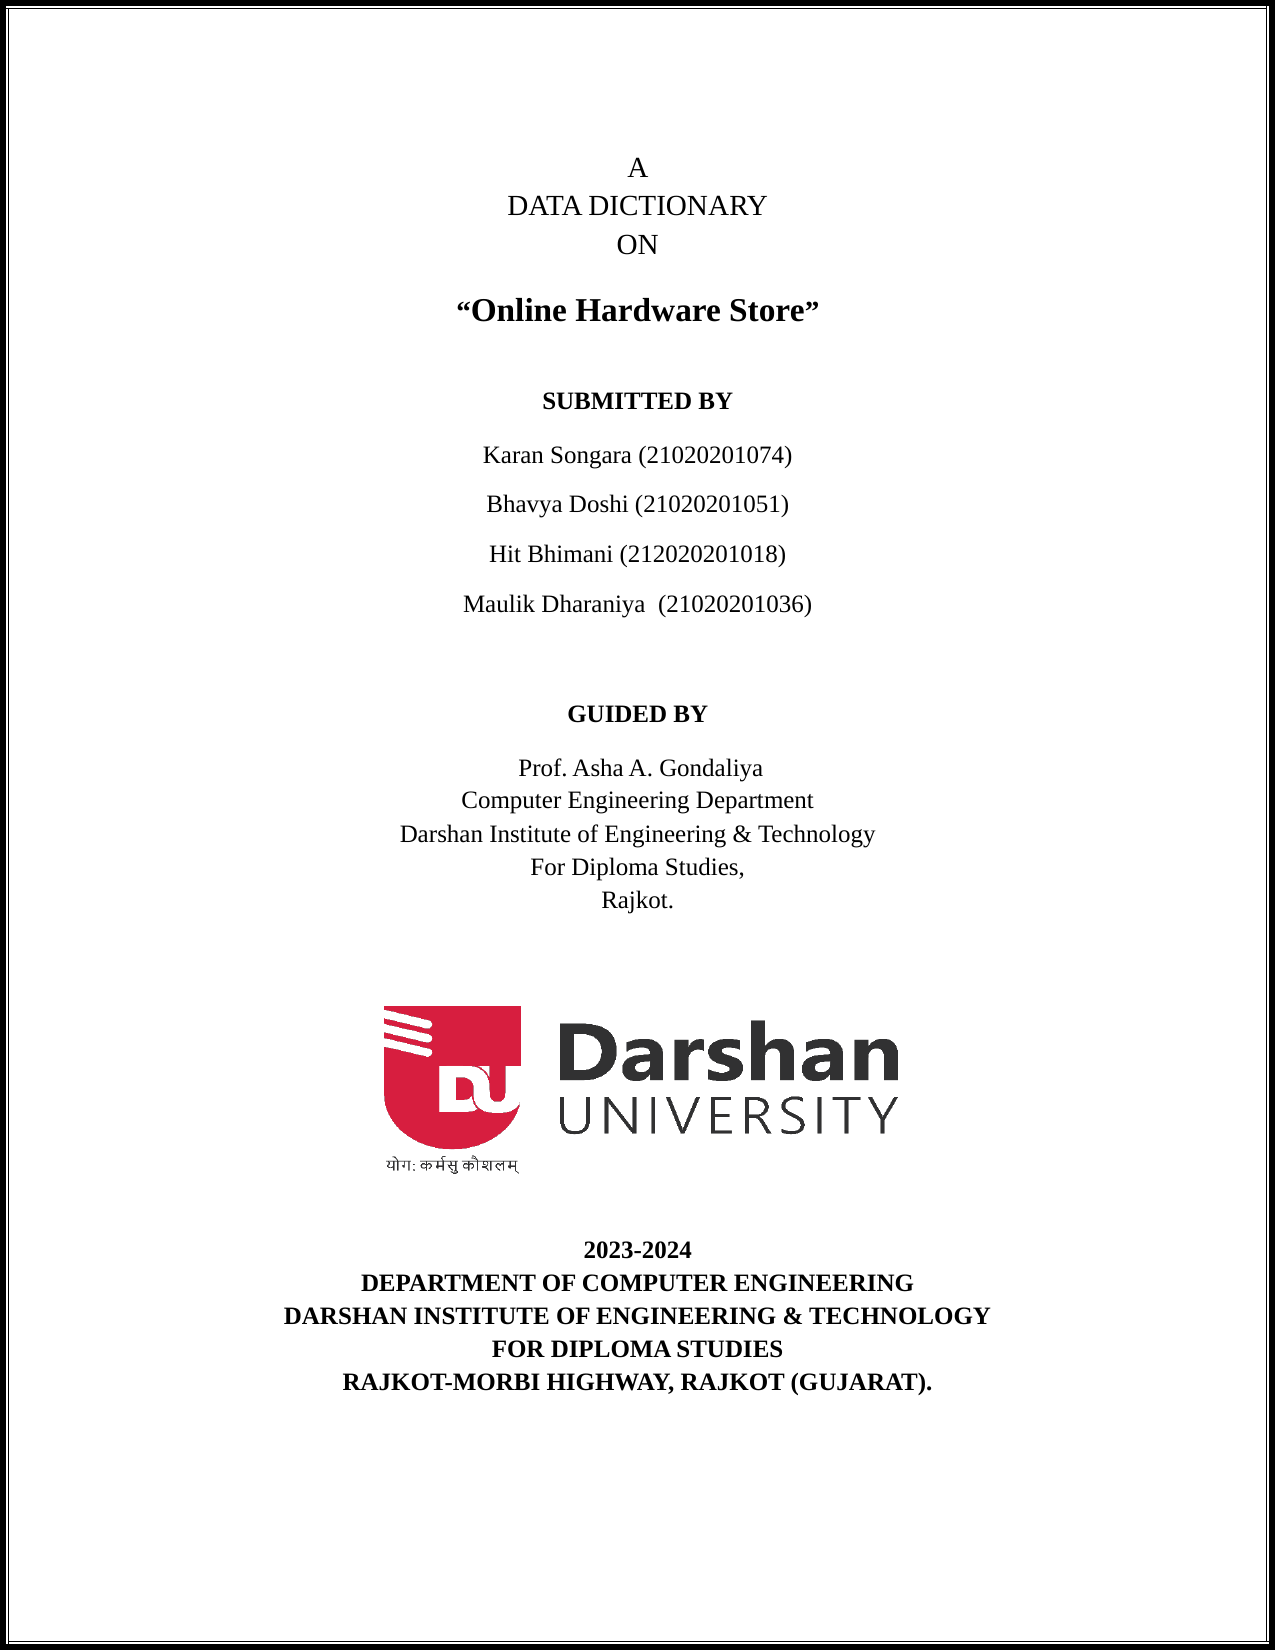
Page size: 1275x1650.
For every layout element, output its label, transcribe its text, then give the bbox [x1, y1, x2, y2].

text DATA DICTIONARY [150, 188, 1125, 222]
text GUIDED BY [150, 699, 1125, 727]
text Karan Songara (21020201074) [150, 440, 1125, 469]
text Hit Bhimani (212020201018) [150, 539, 1125, 568]
text 2023-2024 [150, 1235, 1125, 1263]
text For Diploma Studies, [150, 852, 1125, 880]
text SUBMITTED BY [150, 386, 1125, 415]
text Maulik Dharaniya (21020201036) [150, 589, 1125, 617]
text Rajkot. [150, 885, 1125, 913]
text RAJKOT-MORBI HIGHWAY, RAJKOT (GUJARAT). [150, 1367, 1125, 1396]
text Computer Engineering Department [150, 786, 1125, 814]
text Darshan Institute of Engineering & Technology [150, 819, 1125, 847]
text DEPARTMENT OF COMPUTER ENGINEERING [150, 1268, 1125, 1297]
text ON [150, 227, 1125, 261]
text Bhavya Doshi (21020201051) [150, 489, 1125, 518]
picture [338, 968, 943, 1211]
text FOR DIPLOMA STUDIES [150, 1334, 1125, 1363]
text A [150, 150, 1125, 183]
text Prof. Asha A. Gondaliya [150, 753, 1125, 781]
text DARSHAN INSTITUTE OF ENGINEERING & TECHNOLOGY [150, 1301, 1125, 1329]
text “Online Hardware Store” [150, 291, 1125, 361]
